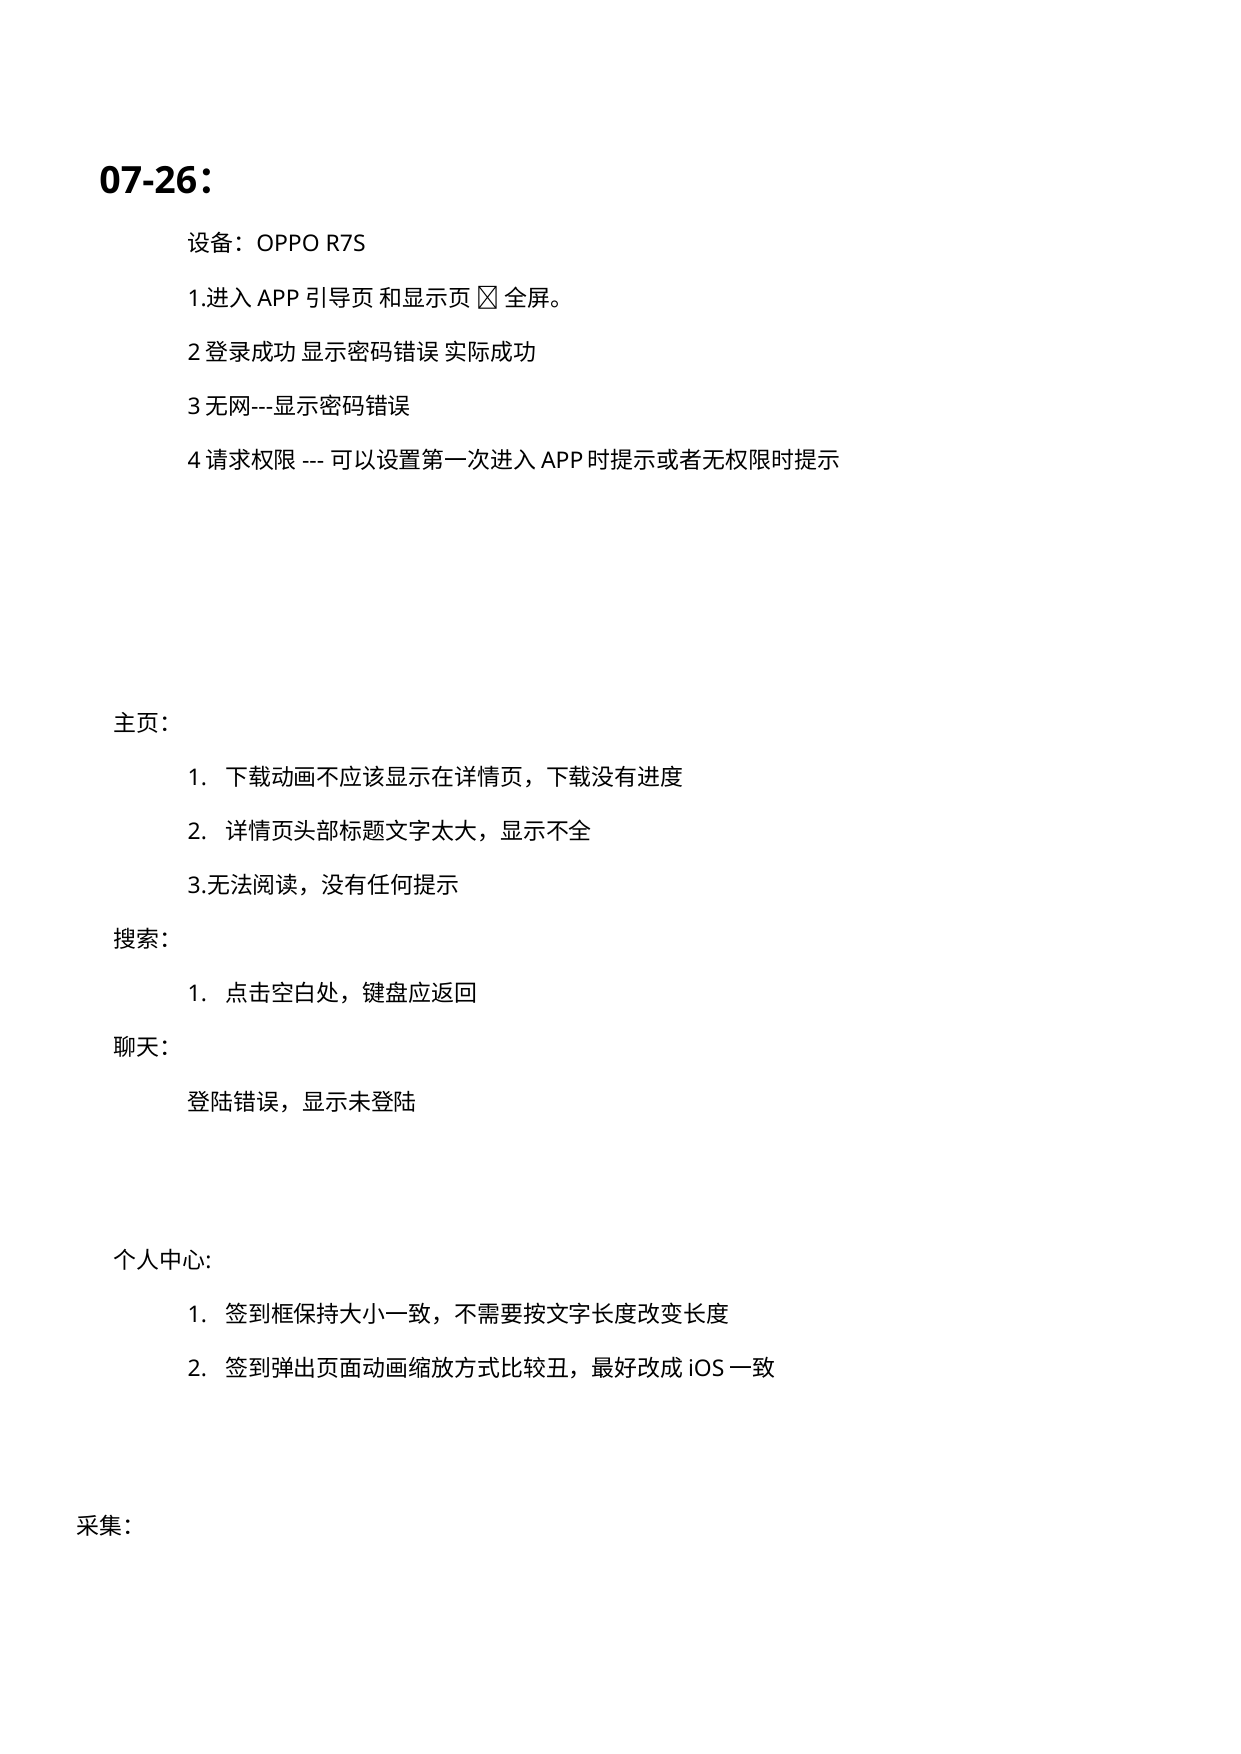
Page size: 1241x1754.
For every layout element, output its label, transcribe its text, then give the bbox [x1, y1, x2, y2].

text 登陆错误，显示未登陆 [187, 1083, 1053, 1117]
text 3.无法阅读，没有任何提示 [187, 867, 1053, 900]
list 采集： [76, 1508, 1053, 1541]
text 个人中心: [113, 1242, 1053, 1275]
text 4请求权限 --- 可以设置第一次进入APP时提示或者无权限时提示 [187, 442, 1053, 475]
list 下载动画不应该显示在详情页，下载没有进度 [187, 758, 1053, 792]
text 主页： [114, 704, 1053, 738]
list 签到弹出页面动画缩放方式比较丑，最好改成iOS一致 [187, 1350, 1053, 1383]
list 点击空白处，键盘应返回 [187, 975, 1053, 1008]
list 签到框保持大小一致，不需要按文字长度改变长度 [187, 1296, 1053, 1329]
text 1.进入APP 引导页 和显示页 全屏。 [187, 279, 1053, 313]
text 搜索： [114, 921, 1053, 954]
text 3无网---显示密码错误 [187, 388, 1053, 421]
list 详情页头部标题文字太大，显示不全 [187, 813, 1053, 846]
text 设备：OPPO R7S [187, 225, 1053, 259]
text 2登录成功 显示密码错误 实际成功 [187, 334, 1053, 367]
text 07-26： [99, 150, 1053, 204]
text 聊天： [114, 1029, 1053, 1062]
